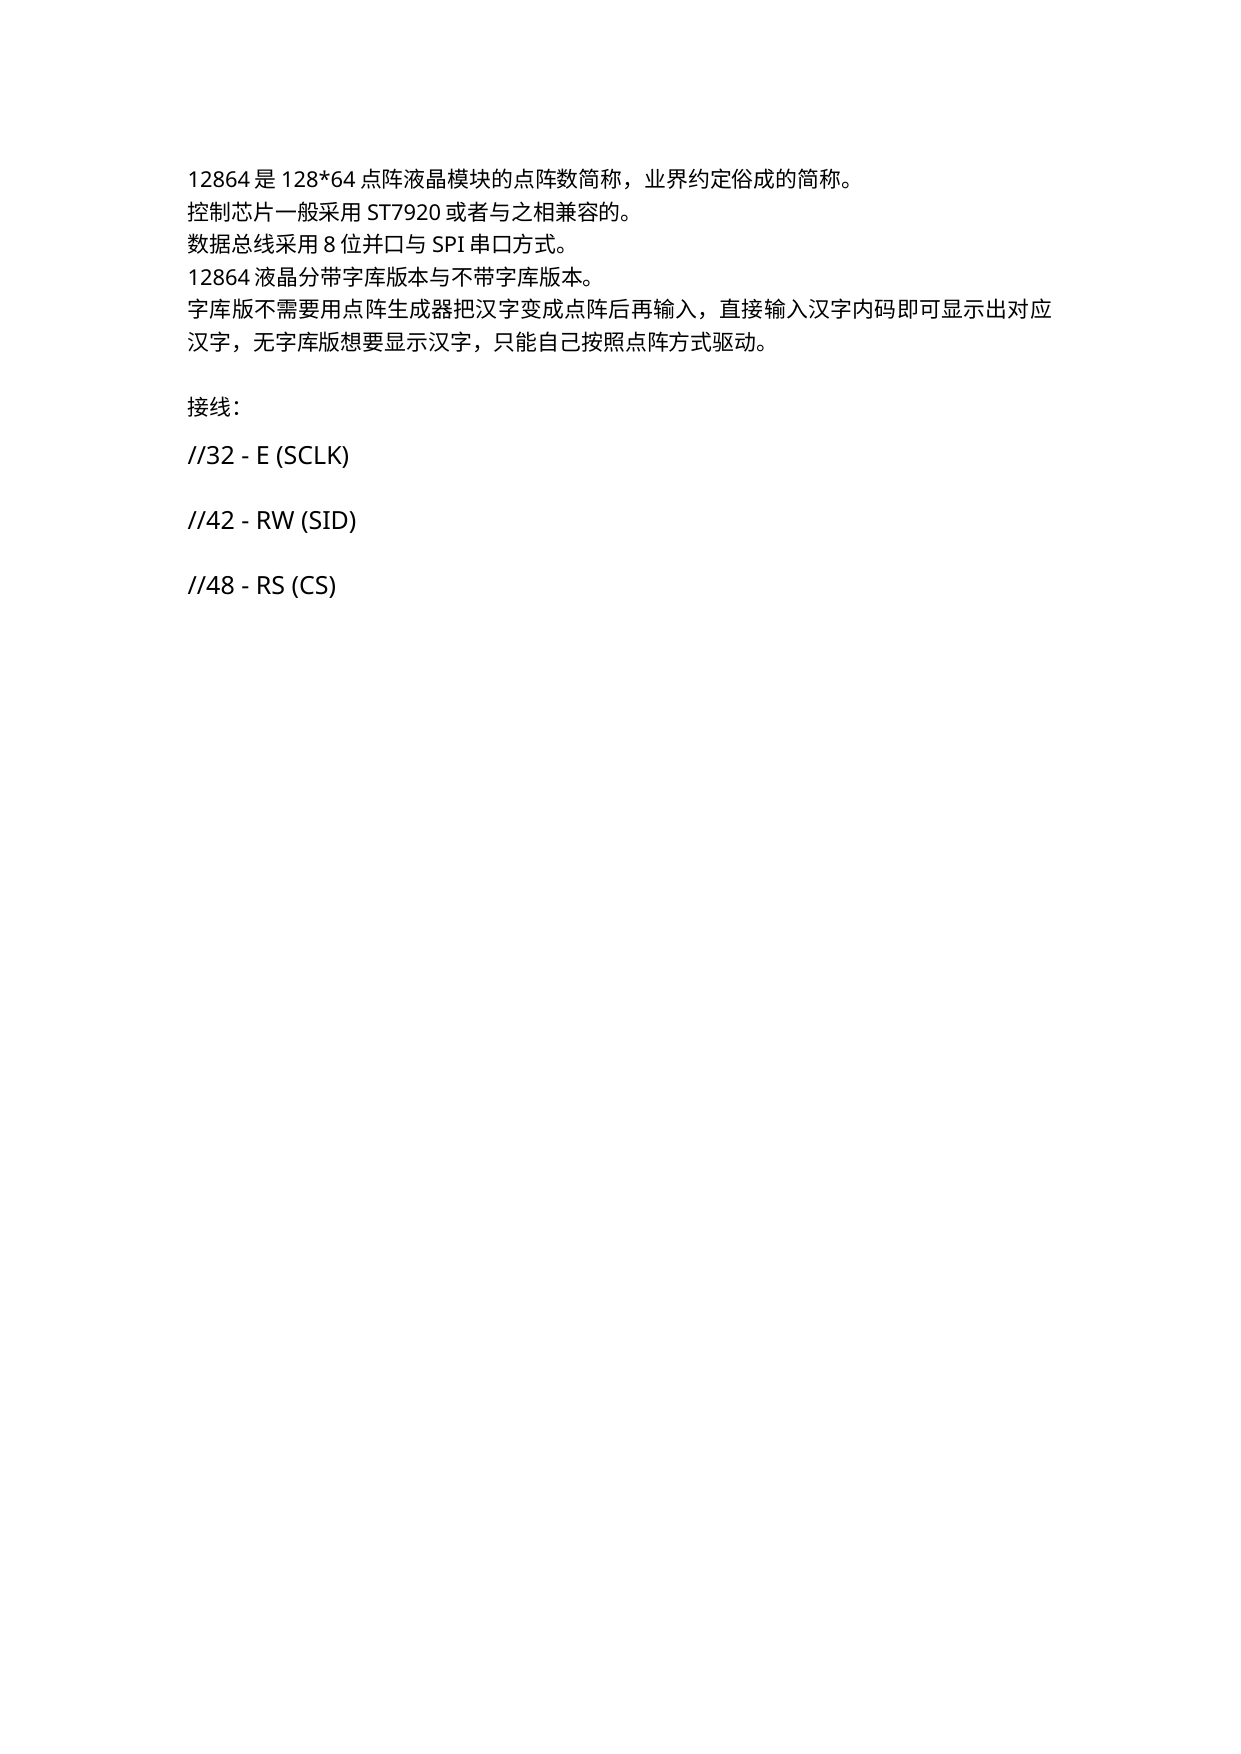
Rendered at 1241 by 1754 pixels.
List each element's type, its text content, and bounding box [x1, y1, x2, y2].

text 12864液晶分带字库版本与不带字库版本。 [187, 259, 1053, 292]
text 数据总线采用8位并口与SPI串口方式。 [187, 227, 1053, 259]
text 12864是128*64点阵液晶模块的点阵数简称，业界约定俗成的简称。 [187, 162, 1053, 194]
text //48 - RS (CS) [187, 552, 1053, 617]
text 控制芯片一般采用ST7920或者与之相兼容的。 [187, 194, 1053, 227]
text //42 - RW (SID) [187, 487, 1053, 552]
text 字库版不需要用点阵生成器把汉字变成点阵后再输入，直接输入汉字内码即可显示出对应汉字，无字库版想要显示汉字，只能自己按照点阵方式驱动。 [187, 292, 1053, 357]
text //32 - E (SCLK) [187, 422, 1053, 487]
text 接线： [187, 389, 1053, 422]
